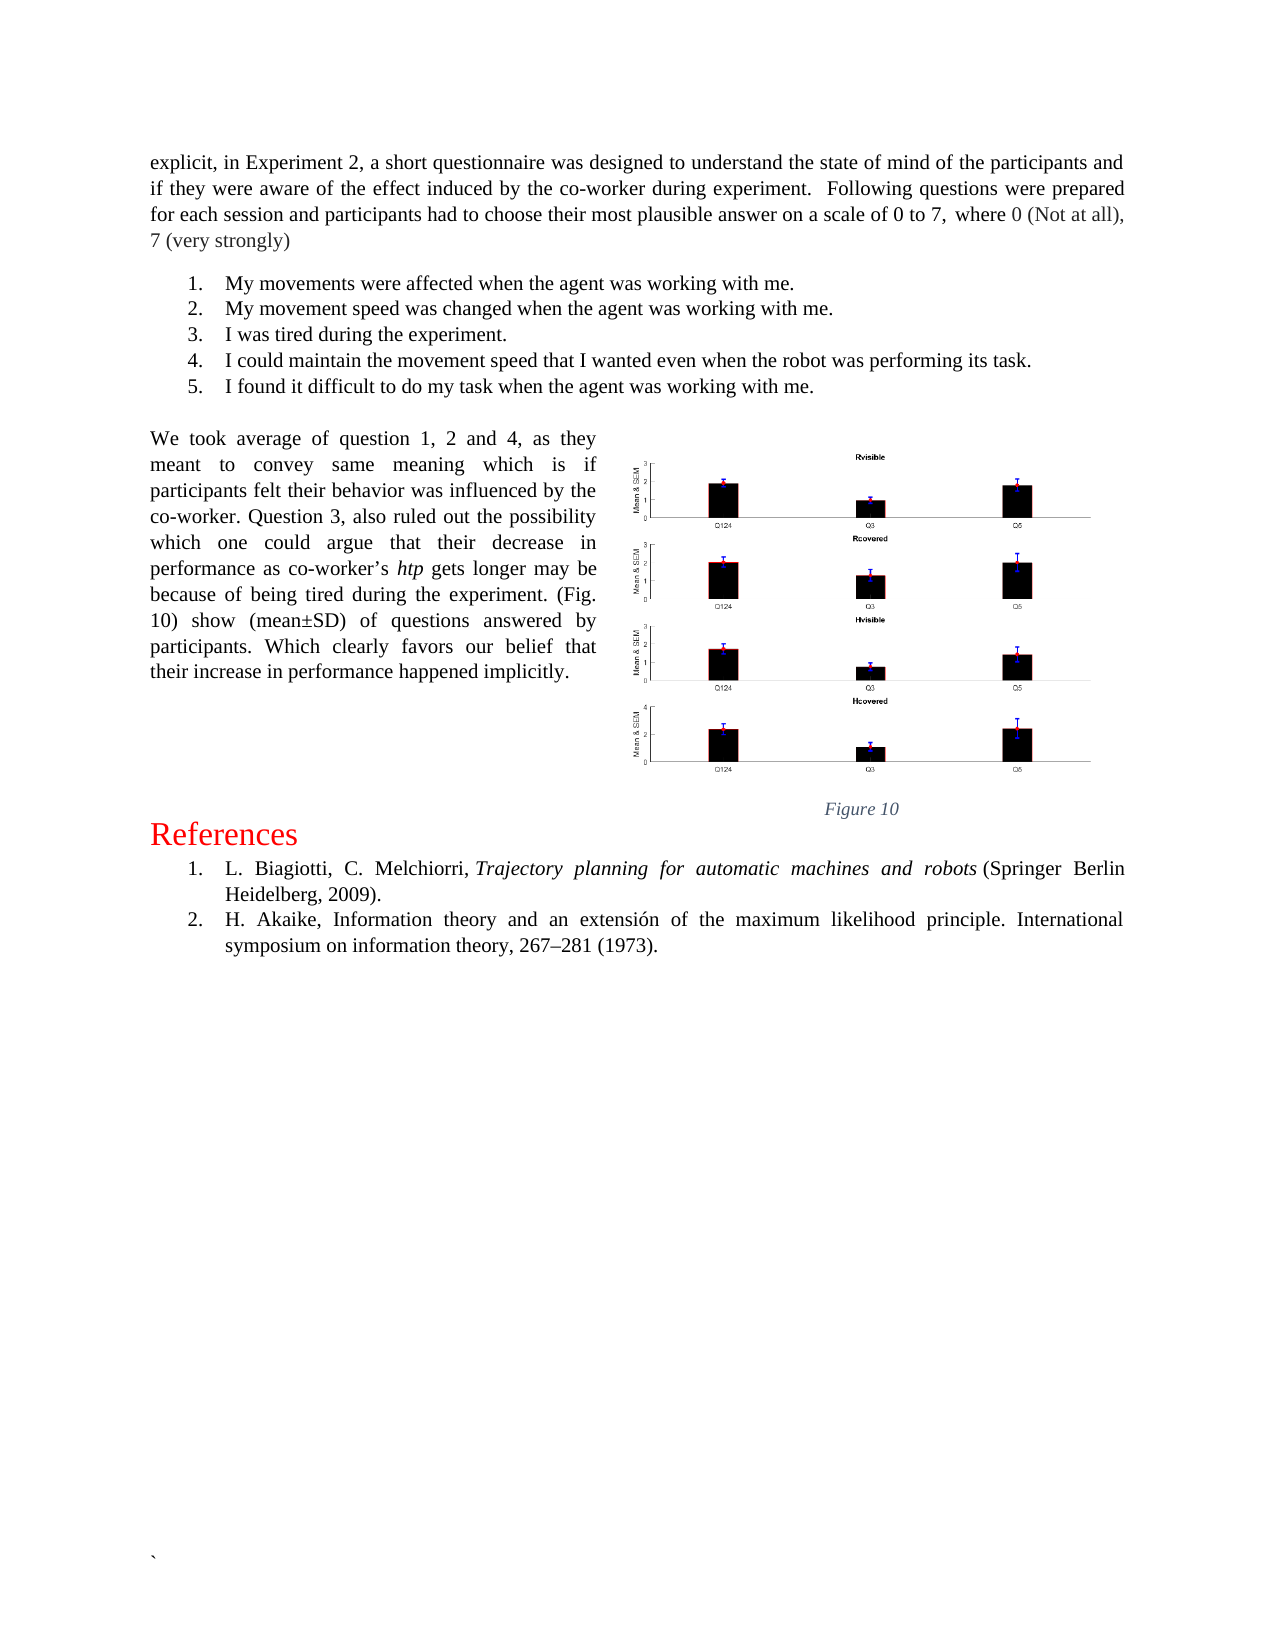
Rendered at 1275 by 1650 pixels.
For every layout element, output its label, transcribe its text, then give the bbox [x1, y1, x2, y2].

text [150, 150, 1125, 252]
list L. Biagiotti, C. Melchiorri, Trajectory planning for automatic machines and robots (Springer Berlin Heidelberg, 2009). [187, 856, 1125, 906]
list I found it difficult to do my task when the agent was working with me. [187, 374, 1125, 398]
list My movement speed was changed when the agent was working with me. [187, 296, 1125, 320]
list H. Akaike, Information theory and an extensión of the maximum likelihood principle. International symposium on information theory, 267–281 (1973). [187, 907, 1125, 957]
list I was tired during the experiment. [187, 322, 1125, 346]
picture [615, 431, 1099, 775]
list My movements were affected when the agent was working with me. [187, 270, 1125, 294]
subtitle References [150, 814, 1125, 852]
list We took average of question 1, 2 and 4, as they meant to convey same meaning which is if participants felt their behavior was influenced by the co-worker. Question 3, also ruled out the possibility which one could argue that their decrease in performance as co-worker’s htp gets longer may be because of being tired during the experiment. (Fig. 10) show (mean±SD) of questions answered by participants. Which clearly favors our belief that their increase in performance happened implicitly. [150, 426, 1125, 683]
list I could maintain the movement speed that I wanted even when the robot was performing its task. [187, 348, 1125, 372]
